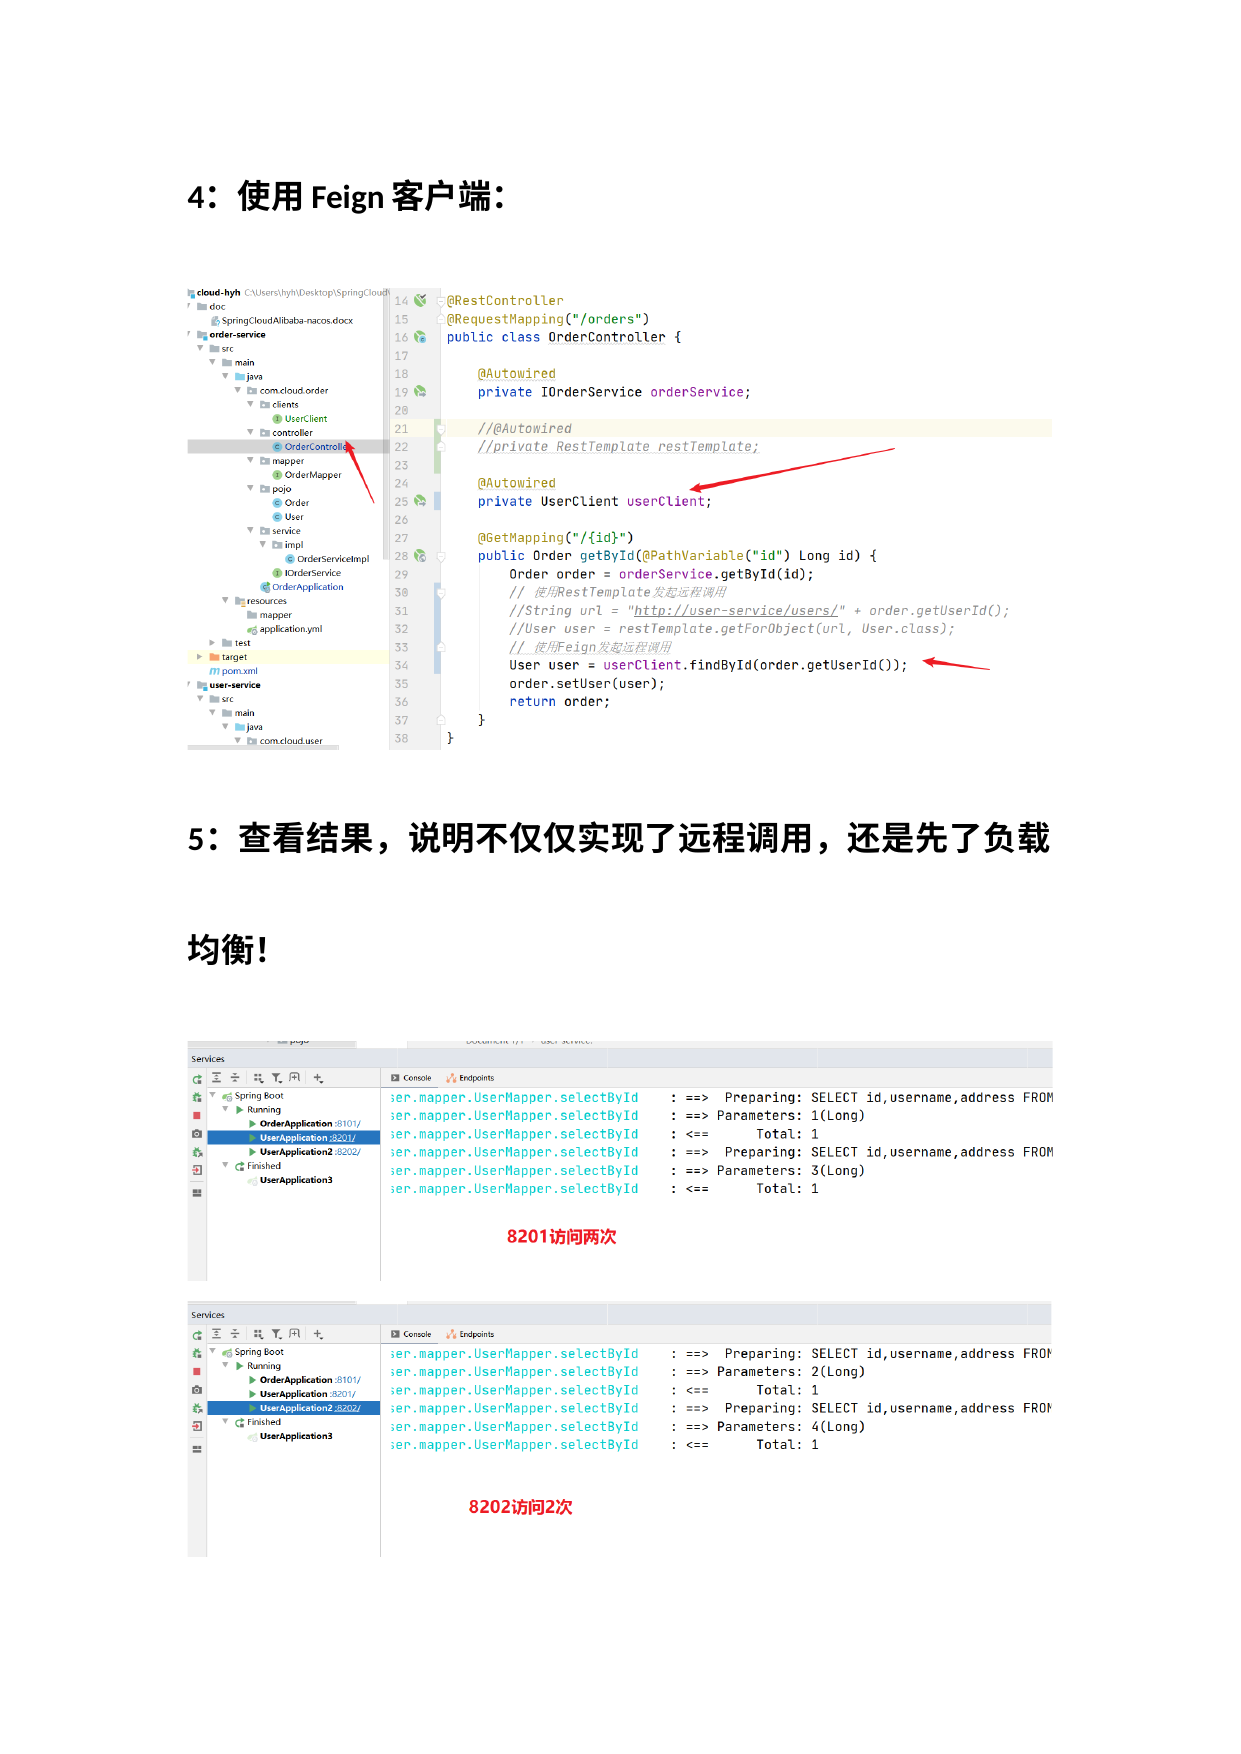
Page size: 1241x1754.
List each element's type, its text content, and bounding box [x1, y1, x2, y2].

picture [187, 1041, 1053, 1281]
picture [187, 288, 1052, 750]
picture [187, 1301, 1052, 1557]
subtitle 4：使用Feign客户端： [187, 162, 1053, 227]
subtitle 5：查看结果，说明不仅仅实现了远程调用，还是先了负载均衡！ [187, 803, 1053, 980]
